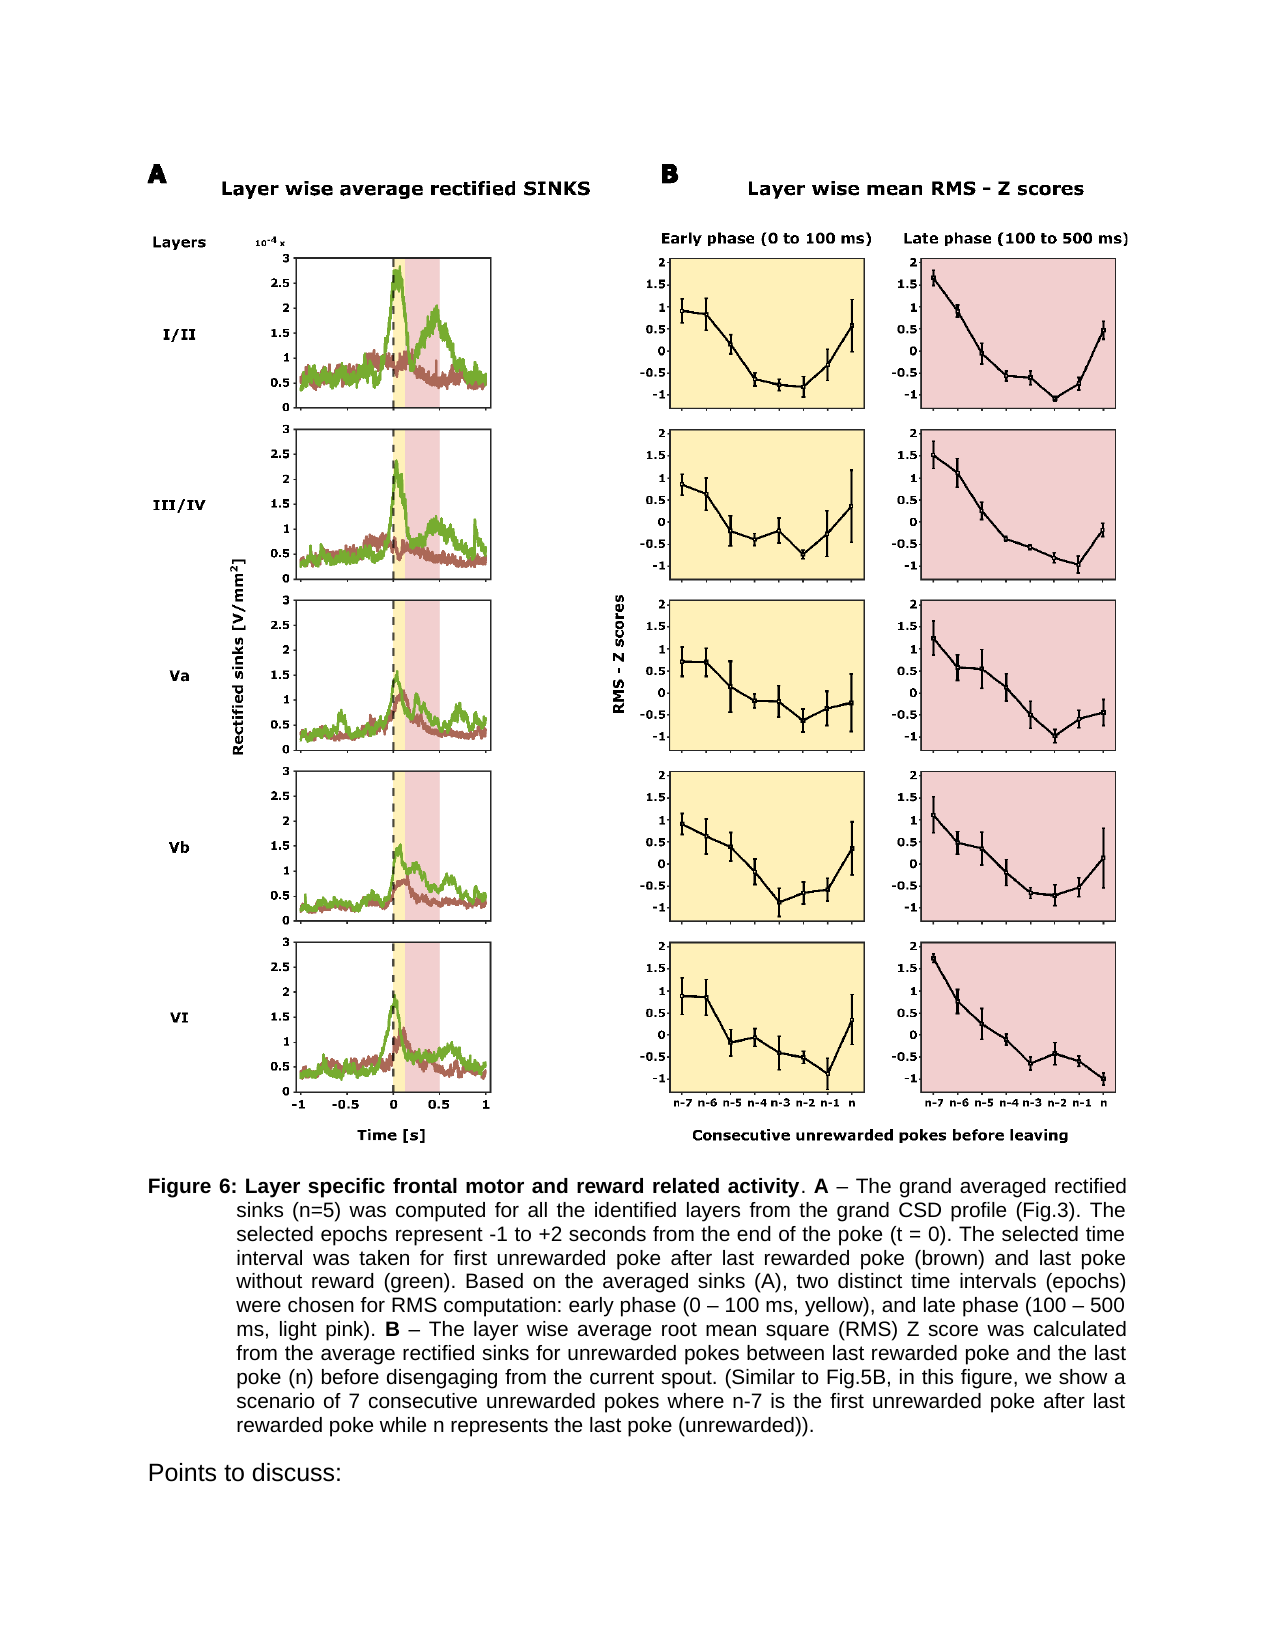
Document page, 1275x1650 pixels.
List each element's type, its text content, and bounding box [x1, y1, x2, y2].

text Figure 6: Layer specific frontal motor and reward related activity. A – The grand averaged rectified sinks (n=5) was computed for all the identified layers from the grand CSD profile (Fig.3). The selected epochs represent -1 to +2 seconds from the end of the poke (t = 0). The selected time interval was taken for first unrewarded poke after last rewarded poke (brown) and last poke without reward (green). Based on the averaged sinks (A), two distinct time intervals (epochs) were chosen for RMS computation: early phase (0 – 100 ms, yellow), and late phase (100 – 500 ms, light pink). B – The layer wise average root mean square (RMS) Z score was calculated from the average rectified sinks for unrewarded pokes between last rewarded poke and the last poke (n) before disengaging from the current spout. (Similar to Fig.5B, in this figure, we show a scenario of 7 consecutive unrewarded pokes where n-7 is the first unrewarded poke after last rewarded poke while n represents the last poke (unrewarded)). [148, 1173, 1127, 1437]
text Points to discuss: [148, 1458, 1127, 1487]
picture [147, 164, 1128, 1143]
